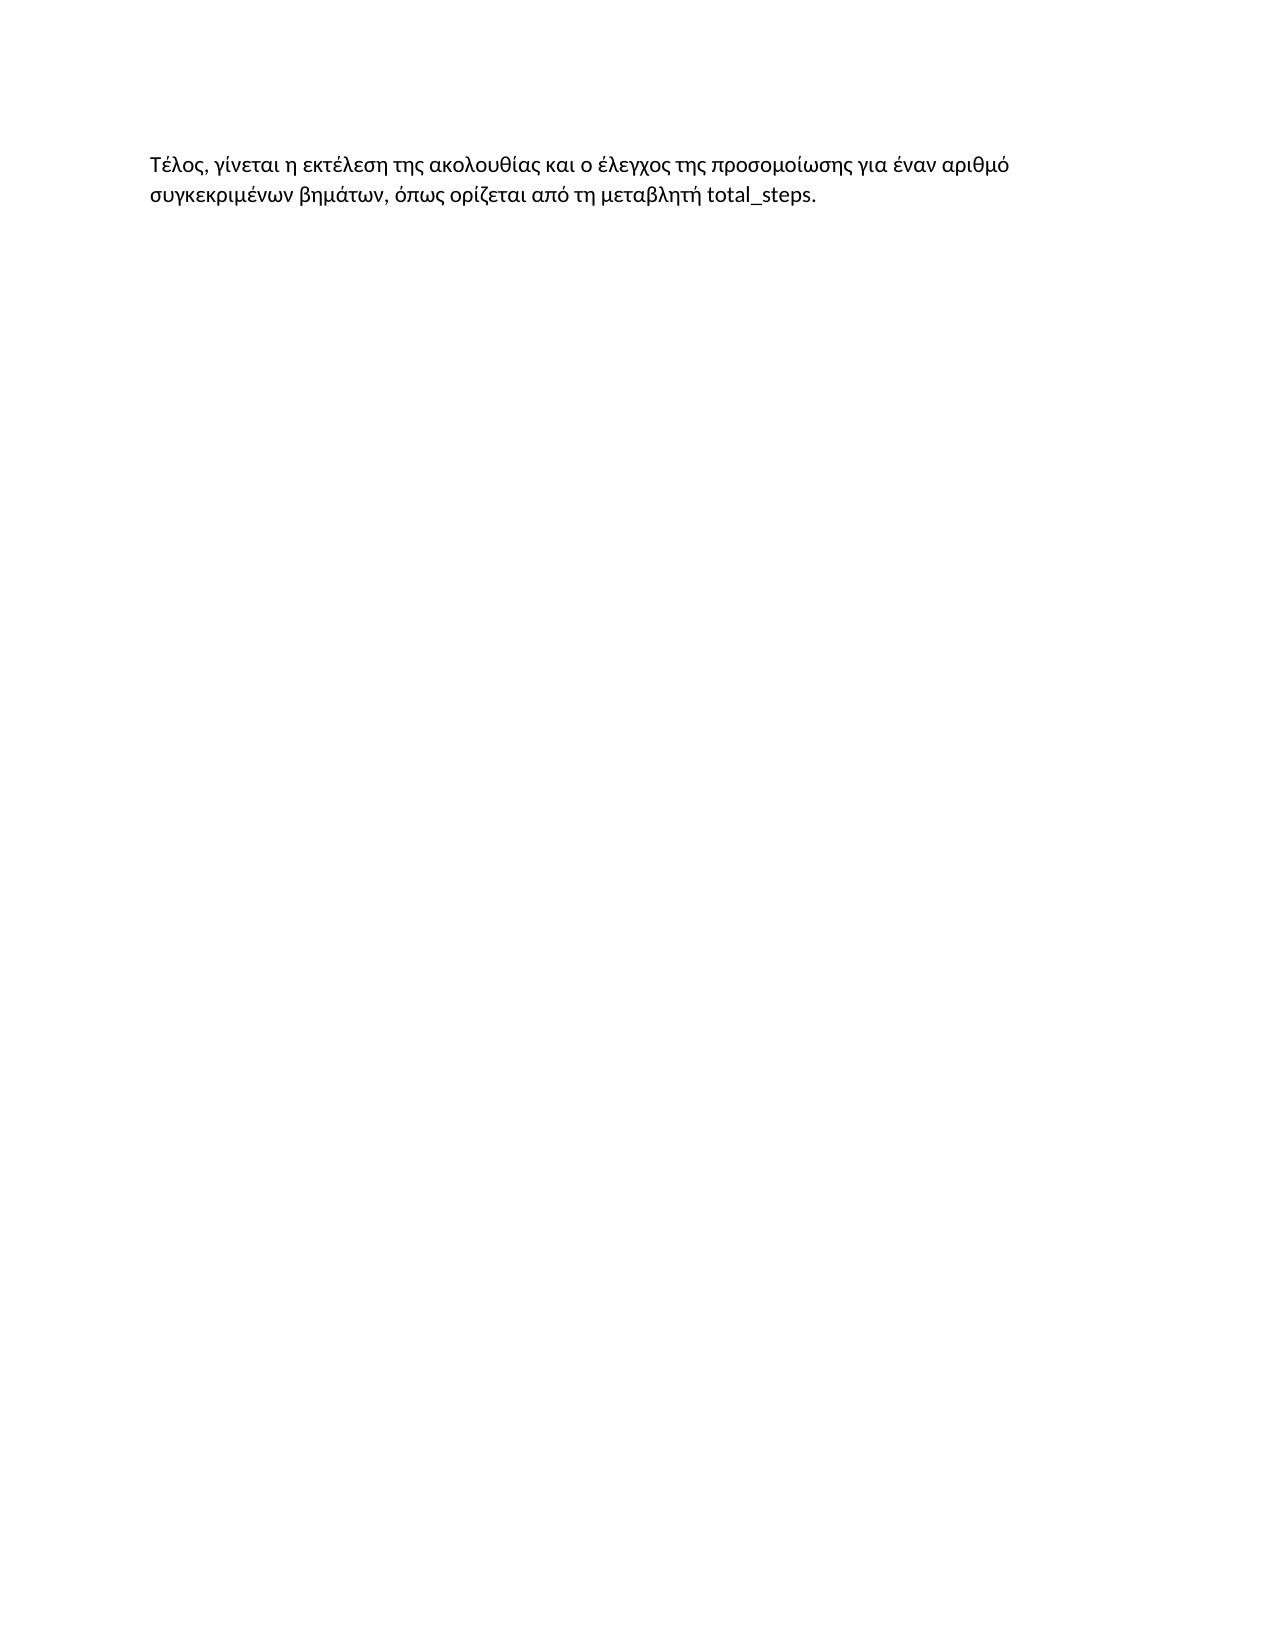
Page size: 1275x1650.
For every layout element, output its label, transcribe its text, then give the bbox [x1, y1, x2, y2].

text Τέλος, γίνεται η εκτέλεση της ακολουθίας και ο έλεγχος της προσομοίωσης για έναν αριθμό συγκεκριμένων βημάτων, όπως ορίζεται από τη μεταβλητή total_steps. [150, 150, 1125, 208]
